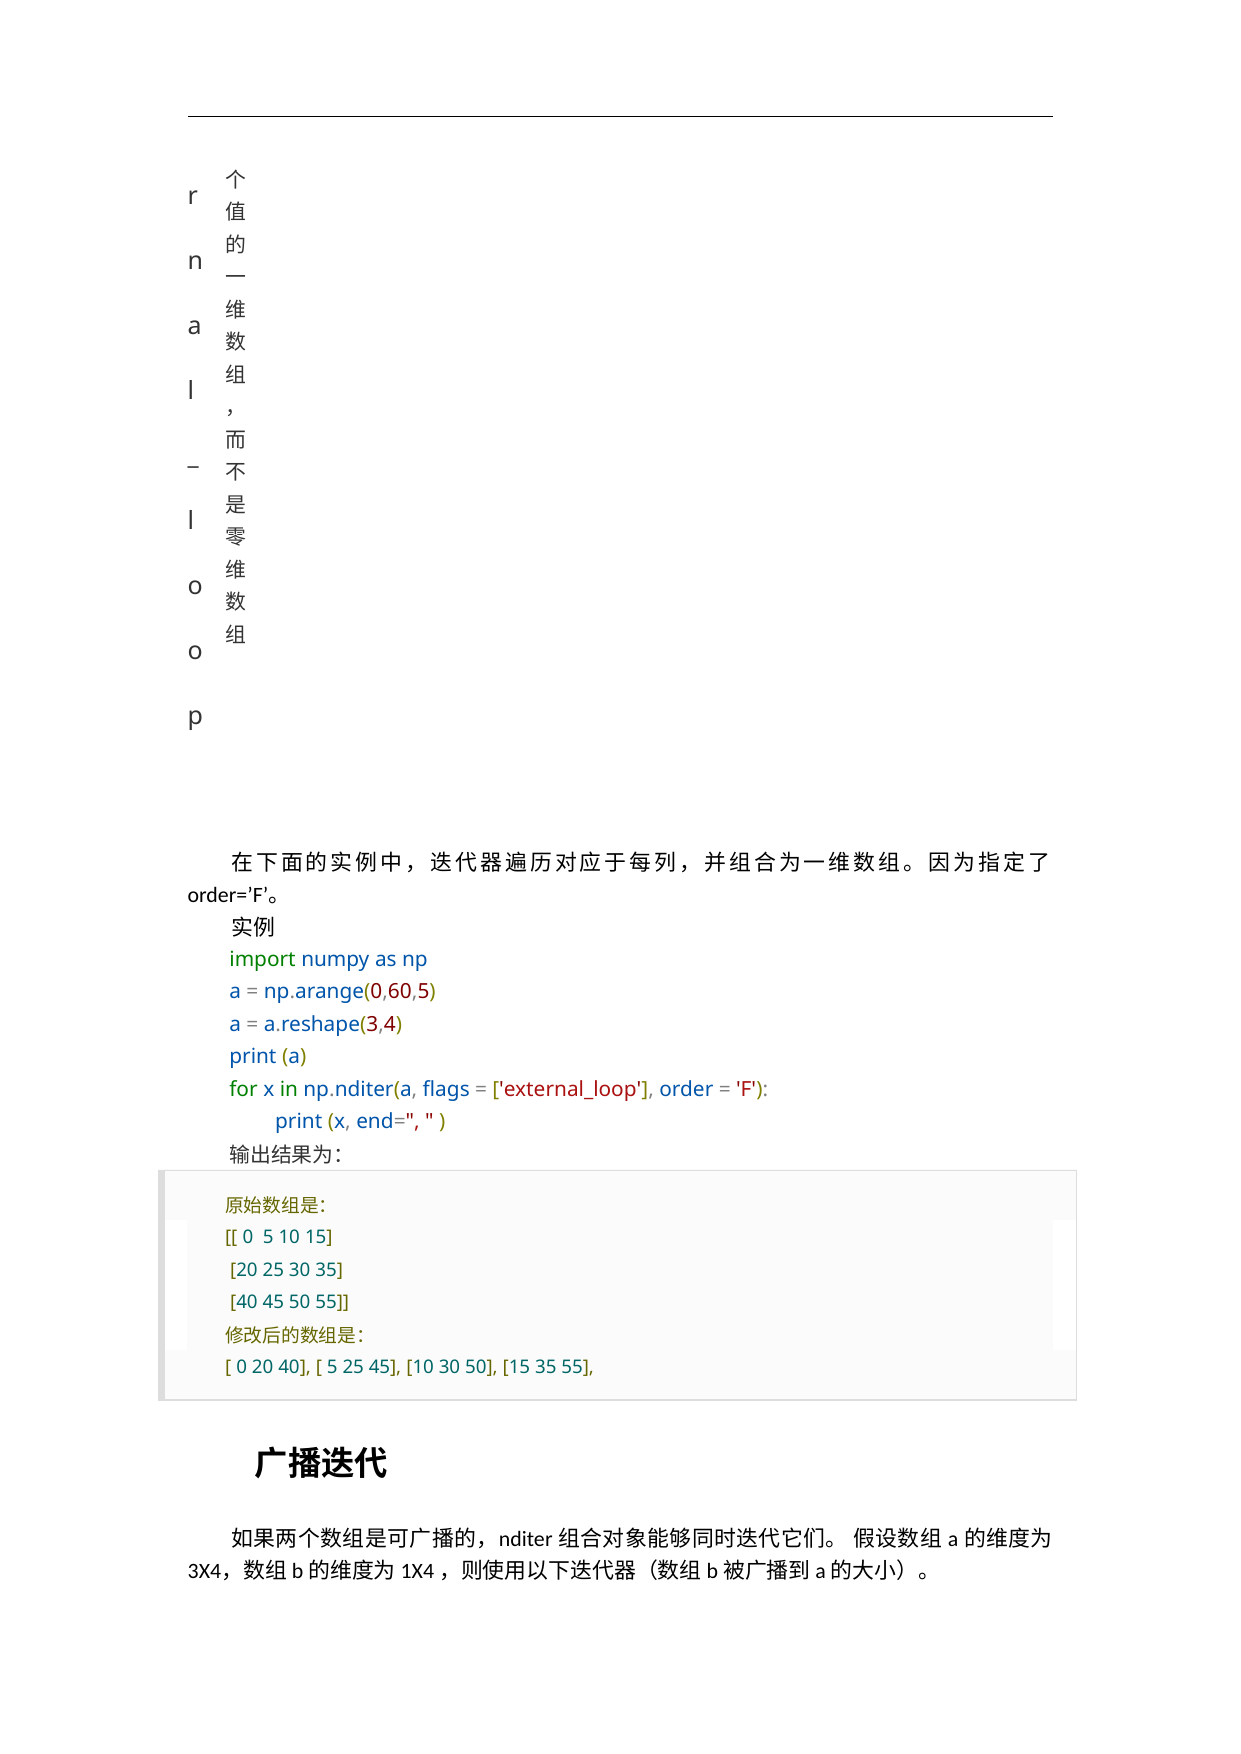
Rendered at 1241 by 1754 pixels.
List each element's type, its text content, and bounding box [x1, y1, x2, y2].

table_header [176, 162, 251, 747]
text [40 45 50 55]] [187, 1285, 1053, 1318]
text print (a) [187, 1039, 1053, 1072]
text [[ 0 5 10 15] [187, 1220, 1053, 1253]
text for x in np.nditer(a, flags = ['external_loop'], order = 'F'): [187, 1072, 1053, 1104]
text 修改后的数组是： [187, 1318, 1053, 1332]
subtitle 广播迭代 [187, 1428, 1053, 1493]
text [20 25 30 35] [187, 1253, 1053, 1285]
text 如果两个数组是可广播的，nditer 组合对象能够同时迭代它们。 假设数组 a 的维度为 3X4，数组 b 的维度为 1X4 ，则使用以下迭代器（数组 b 被广播到 a 的大小）。 [187, 1520, 1053, 1585]
text 在下面的实例中，迭代器遍历对应于每列，并组合为一维数组。因为指定了order=’F’。 [187, 844, 1053, 909]
text [ 0 20 40], [ 5 25 45], [10 30 50], [15 35 55], [165, 1332, 1076, 1399]
text 原始数组是： [165, 1171, 1076, 1220]
text print (x, end=", " ) [231, 1104, 1053, 1137]
text a = a.reshape(3,4) [187, 1007, 1053, 1039]
text a = np.arange(0,60,5) [187, 974, 1053, 1007]
text 输出结果为： [187, 1137, 1053, 1169]
text import numpy as np [187, 942, 1053, 974]
text 实例 [187, 909, 1053, 942]
